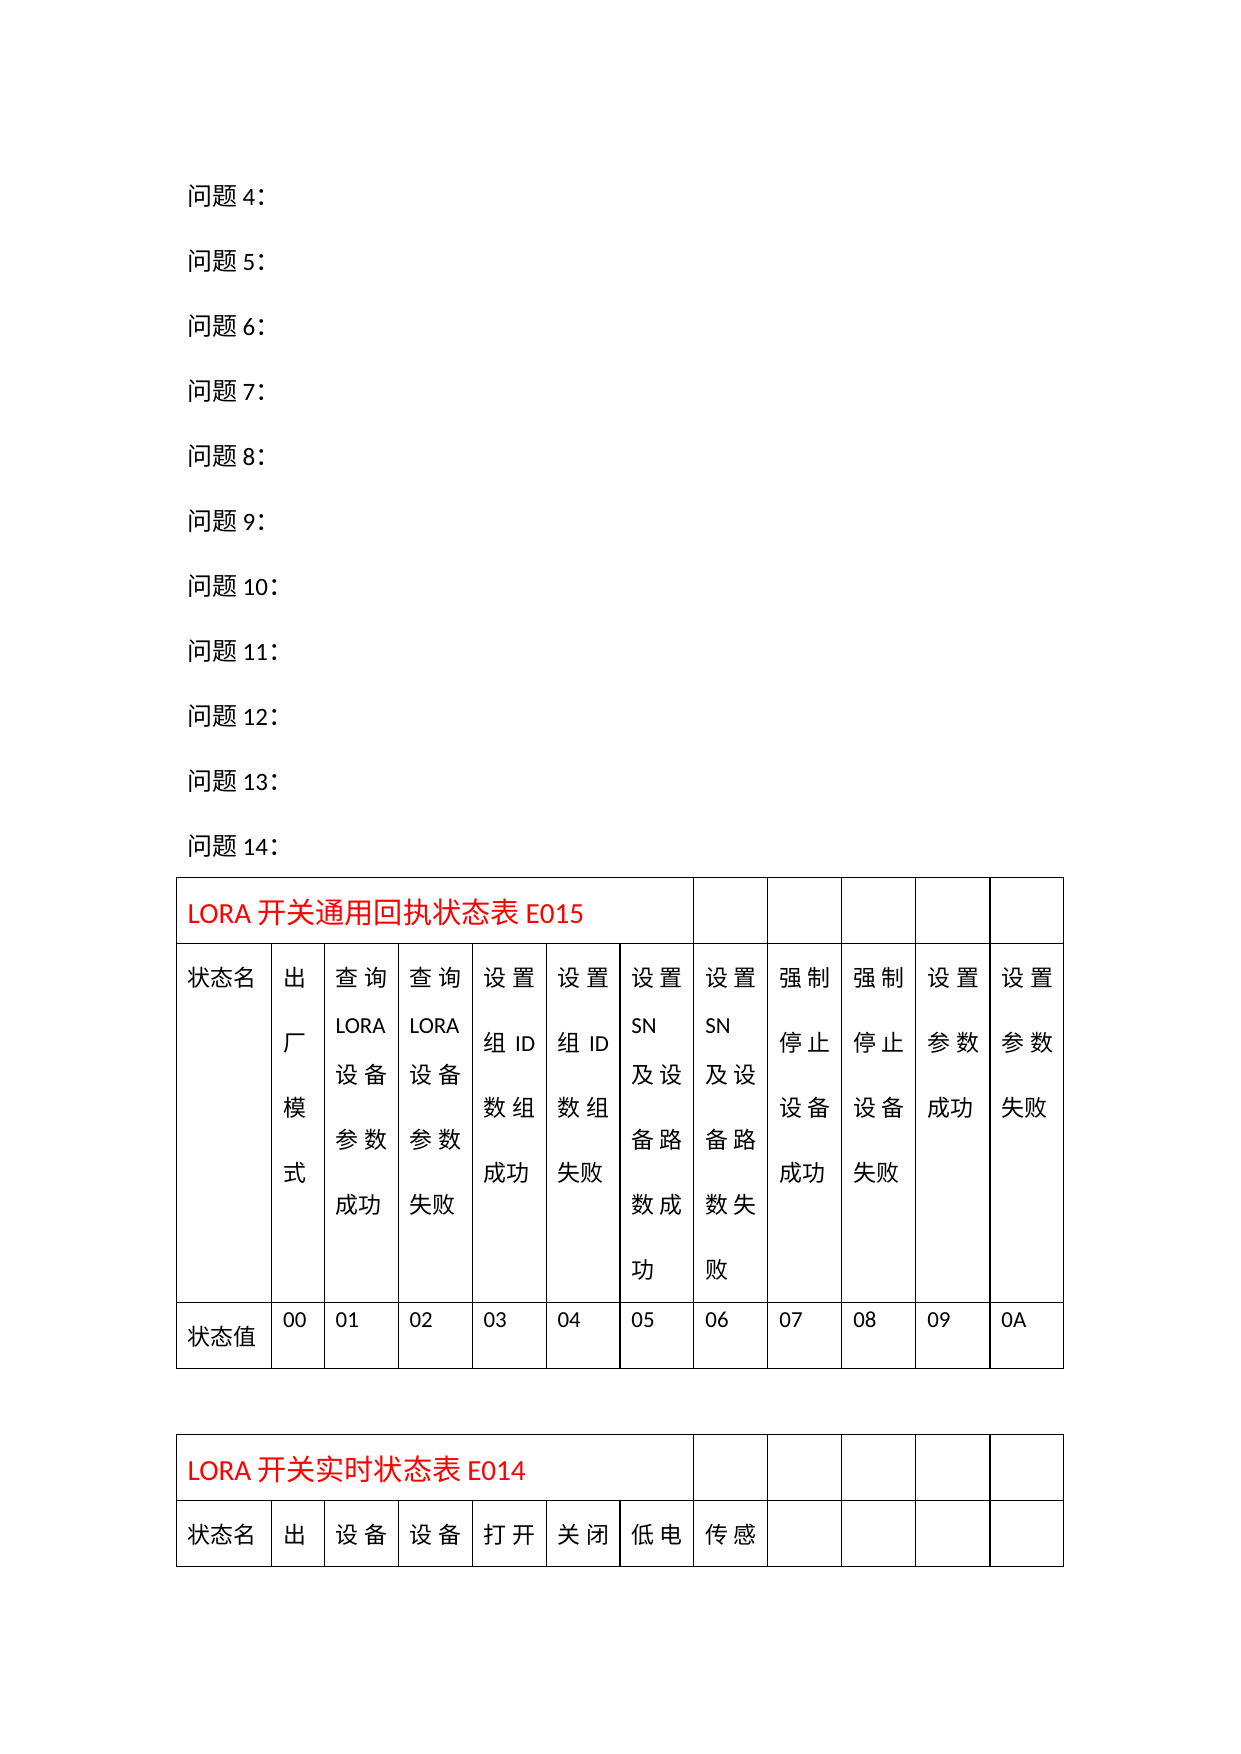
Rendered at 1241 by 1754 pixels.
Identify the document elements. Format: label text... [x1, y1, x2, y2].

table_cell 查询LORA设备参数失败 [399, 944, 472, 1302]
table_header [768, 878, 841, 943]
table_header [916, 1435, 989, 1500]
table_cell 设置SN及设备路数成功 [621, 944, 693, 1302]
list 问题14： [187, 812, 1053, 877]
table_cell 设置组ID数组成功 [473, 944, 546, 1302]
table_header [916, 878, 989, 943]
table_header [694, 1435, 767, 1500]
list 问题11： [187, 617, 1053, 682]
table_header LORA开关通用回执状态表E015 [177, 878, 693, 943]
table_cell [768, 1501, 841, 1566]
list 问题9： [187, 487, 1053, 552]
list 问题8： [187, 422, 1053, 487]
table_header [991, 878, 1063, 943]
table_cell 设置组ID数组失败 [547, 944, 619, 1302]
table_cell 设置参数失败 [991, 944, 1063, 1302]
table_cell 低电压异常 [621, 1501, 693, 1566]
table_cell [842, 1501, 915, 1566]
table_cell [916, 1501, 989, 1566]
table_header [842, 1435, 915, 1500]
table_cell 08 [842, 1303, 915, 1368]
table_cell 传感器异常 [694, 1501, 767, 1566]
table_cell 09 [916, 1303, 989, 1368]
table_cell 01 [325, 1303, 398, 1368]
table_cell 设置参数成功 [916, 944, 989, 1302]
table_cell 查询LORA设备参数成功 [325, 944, 398, 1302]
table_cell 设备关闭 [399, 1501, 472, 1566]
table_cell 00 [272, 1303, 324, 1368]
table_cell 出厂模式 [272, 1501, 324, 1566]
table_cell 状态名 [177, 1501, 271, 1566]
table_cell 02 [399, 1303, 472, 1368]
list 问题12： [187, 682, 1053, 747]
table_cell 0A [991, 1303, 1063, 1368]
table_header [694, 878, 767, 943]
table_cell 状态值 [177, 1303, 271, 1368]
list 问题13： [187, 747, 1053, 812]
table_cell 出厂模式 [272, 944, 324, 1302]
table_header [991, 1435, 1063, 1500]
table_cell 06 [694, 1303, 767, 1368]
list 问题6： [187, 292, 1053, 357]
table_cell 打开设备异常 [473, 1501, 546, 1566]
table_cell [991, 1501, 1063, 1566]
table_header [768, 1435, 841, 1500]
table_header LORA开关实时状态表E014 [177, 1435, 693, 1500]
table_cell 状态名 [177, 944, 271, 1302]
table_cell 04 [547, 1303, 619, 1368]
table_cell 07 [768, 1303, 841, 1368]
list 问题5： [187, 227, 1053, 292]
list 问题4： [187, 162, 1053, 227]
table_cell 设置SN及设备路数失败 [694, 944, 767, 1302]
list 问题10： [187, 552, 1053, 617]
table_cell 05 [621, 1303, 693, 1368]
table_cell 强制停止设备失败 [842, 944, 915, 1302]
table_cell 关闭设备异常 [547, 1501, 619, 1566]
table_cell 设备运行中 [325, 1501, 398, 1566]
list 问题7： [187, 357, 1053, 422]
table_cell 强制停止设备成功 [768, 944, 841, 1302]
table_cell 03 [473, 1303, 546, 1368]
table_header [842, 878, 915, 943]
